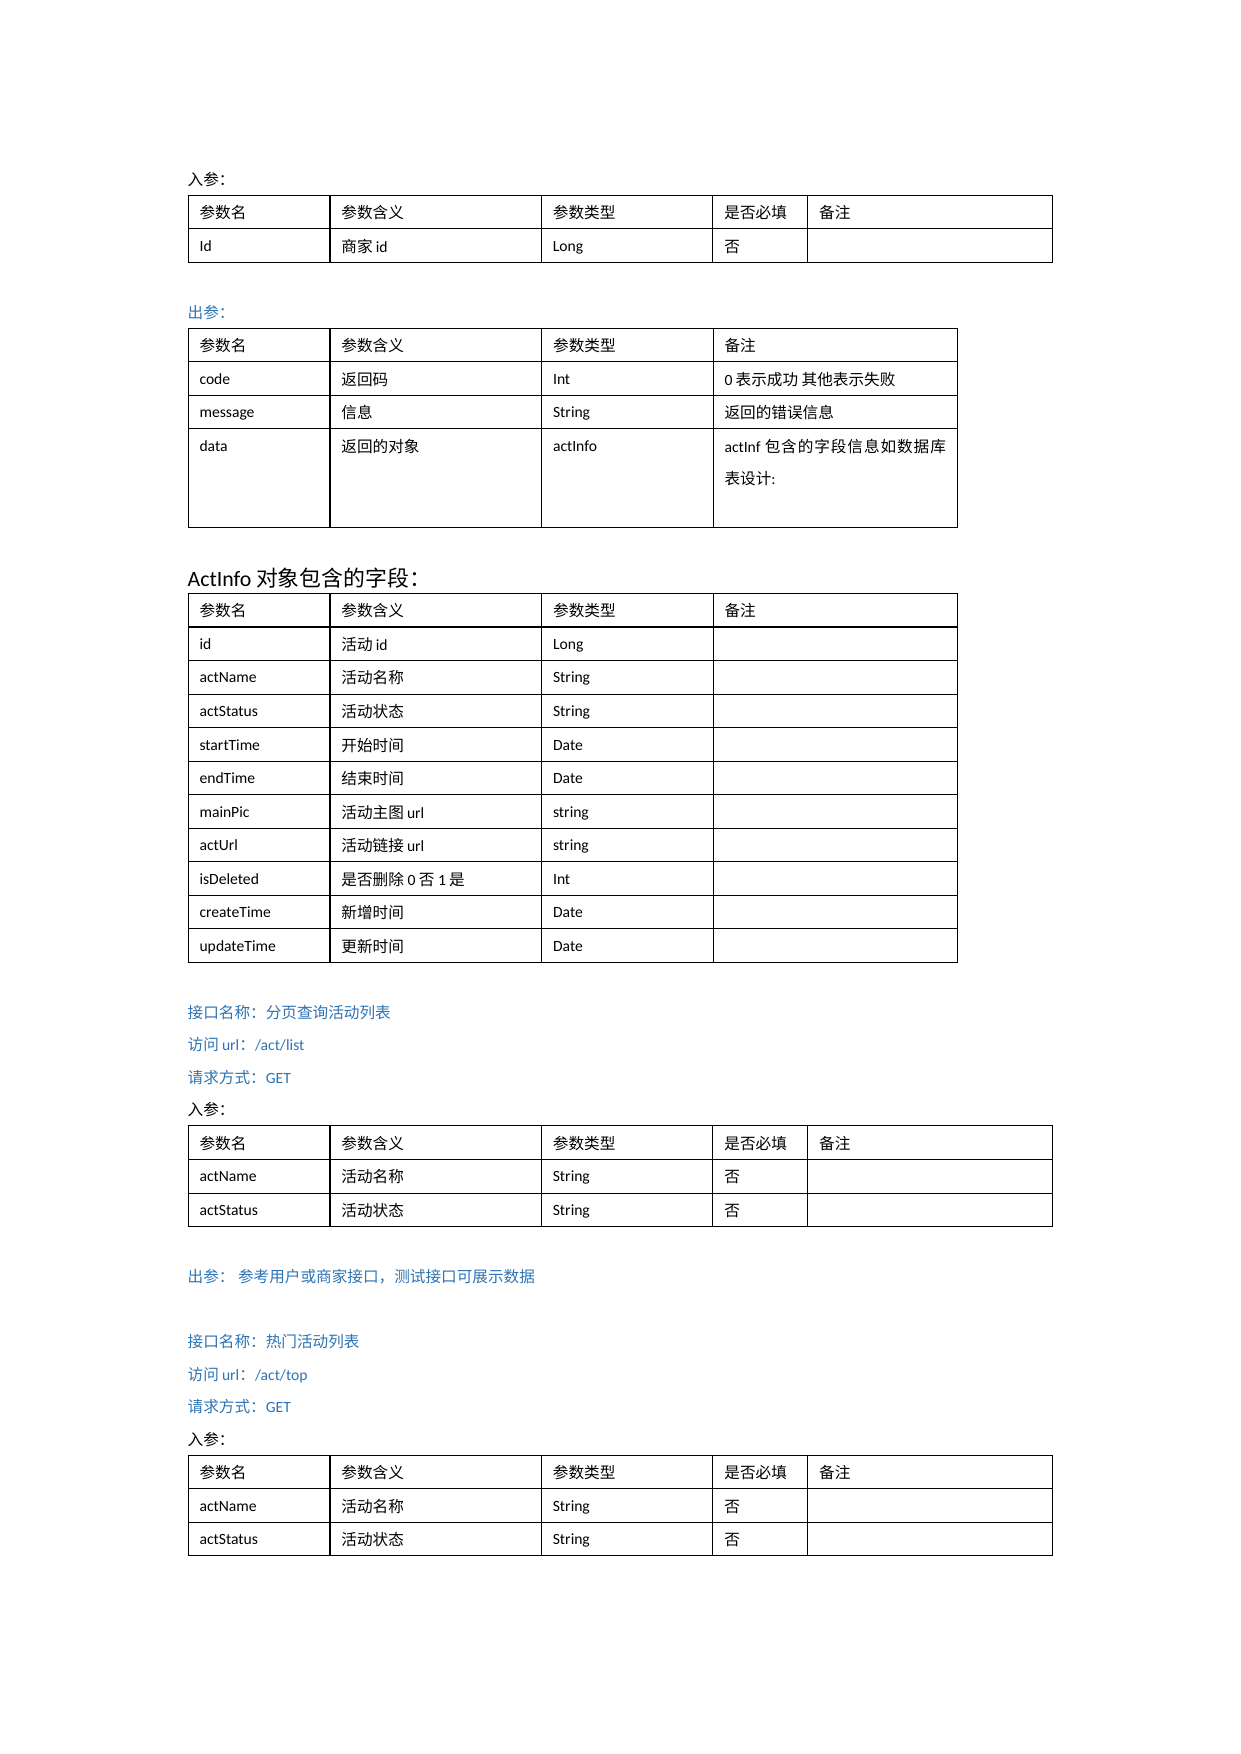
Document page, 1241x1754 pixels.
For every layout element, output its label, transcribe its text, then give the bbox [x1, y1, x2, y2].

table_cell 更新时间 [331, 929, 541, 962]
table_cell [714, 695, 957, 727]
table_cell id [189, 628, 329, 660]
table_cell [808, 1194, 1052, 1226]
text 接口名称：热门活动列表 [187, 1324, 1053, 1357]
table_cell Long [542, 628, 713, 660]
table_cell 否 [713, 1160, 807, 1192]
table_cell Id [189, 229, 329, 262]
table_cell actStatus [189, 1523, 329, 1555]
text 入参： [187, 162, 1053, 194]
table_cell String [542, 1160, 712, 1192]
table_header 参数含义 [331, 1456, 541, 1488]
table_header 参数含义 [331, 594, 541, 626]
table_header 参数名 [189, 1126, 329, 1159]
text 请求方式：GET [187, 1060, 1053, 1093]
table_cell 活动主图url [331, 795, 541, 828]
table_cell 活动状态 [331, 695, 541, 727]
table_cell [714, 829, 957, 861]
table_header 参数含义 [331, 329, 541, 361]
table_cell data [189, 429, 329, 527]
text 入参： [187, 1093, 1053, 1125]
text ActInfo对象包含的字段： [187, 560, 1053, 593]
table_cell [808, 1523, 1052, 1555]
table_cell actInfo [542, 429, 713, 527]
table_header 参数类型 [542, 1456, 712, 1488]
table_cell string [542, 829, 713, 861]
table_cell 活动状态 [331, 1194, 541, 1226]
table_cell 结束时间 [331, 762, 541, 794]
table_cell String [542, 661, 713, 693]
text 访问url：/act/list [187, 1028, 1053, 1060]
table_cell Date [542, 762, 713, 794]
text 出参： 参考用户或商家接口，测试接口可展示数据 [187, 1259, 1053, 1292]
table_header 参数名 [189, 196, 329, 228]
table_cell Date [542, 728, 713, 761]
table_cell [808, 1160, 1052, 1192]
table_cell 活动名称 [331, 661, 541, 693]
table_cell 活动链接url [331, 829, 541, 861]
table_cell [714, 762, 957, 794]
table_cell code [189, 362, 329, 395]
table_header 备注 [714, 594, 957, 626]
table_header 参数类型 [542, 1126, 712, 1159]
table_header 参数名 [189, 1456, 329, 1488]
table_cell 返回码 [331, 362, 541, 395]
table_cell 活动id [331, 628, 541, 660]
table_cell 否 [713, 1194, 807, 1226]
table_header 是否必填 [713, 1456, 807, 1488]
table_header 是否必填 [713, 1126, 807, 1159]
table_cell Date [542, 929, 713, 962]
table_header 备注 [808, 196, 1052, 228]
table_header 参数类型 [542, 196, 712, 228]
table_cell 开始时间 [331, 728, 541, 761]
table_cell actStatus [189, 1194, 329, 1226]
table_cell [714, 862, 957, 895]
table_cell [714, 929, 957, 962]
table_cell 返回的对象 [331, 429, 541, 527]
table_cell Long [542, 229, 712, 262]
table_cell [714, 728, 957, 761]
table_cell [714, 795, 957, 828]
table_cell Date [542, 896, 713, 928]
text 出参： [187, 295, 1053, 328]
table_cell [714, 661, 957, 693]
table_cell 活动状态 [331, 1523, 541, 1555]
text 请求方式：GET [187, 1389, 1053, 1422]
table_cell 活动名称 [331, 1160, 541, 1192]
table_cell actInf包含的字段信息如数据库表设计: [714, 429, 957, 527]
table_cell [714, 896, 957, 928]
table_header 参数类型 [542, 594, 713, 626]
table_cell String [542, 1523, 712, 1555]
table_header 参数含义 [331, 196, 541, 228]
table_cell actName [189, 1489, 329, 1522]
table_header 参数名 [189, 594, 329, 626]
table_cell actName [189, 1160, 329, 1192]
table_header 参数类型 [542, 329, 713, 361]
table_cell 信息 [331, 396, 541, 428]
text 访问url：/act/top [187, 1357, 1053, 1389]
text 入参： [187, 1422, 1053, 1454]
table_cell String [542, 1489, 712, 1522]
table_cell Int [542, 362, 713, 395]
table_cell String [542, 1194, 712, 1226]
table_cell 商家id [331, 229, 541, 262]
table_cell [808, 1489, 1052, 1522]
table_header 备注 [808, 1126, 1052, 1159]
table_cell 返回的错误信息 [714, 396, 957, 428]
table_cell 否 [713, 1523, 807, 1555]
table_header 备注 [808, 1456, 1052, 1488]
table_header 参数含义 [331, 1126, 541, 1159]
table_header 备注 [714, 329, 957, 361]
table_cell 新增时间 [331, 896, 541, 928]
table_header 是否必填 [713, 196, 807, 228]
table_cell [808, 229, 1052, 262]
text 接口名称：分页查询活动列表 [187, 995, 1053, 1028]
table_cell 活动名称 [331, 1489, 541, 1522]
table_cell 否 [713, 229, 807, 262]
table_cell 是否删除 0 否 1是 [331, 862, 541, 895]
table_cell 0表示成功 其他表示失败 [714, 362, 957, 395]
table_cell String [542, 695, 713, 727]
table_cell [714, 628, 957, 660]
table_cell Int [542, 862, 713, 895]
table_cell String [542, 396, 713, 428]
table_header 参数名 [189, 329, 329, 361]
table_cell 否 [713, 1489, 807, 1522]
table_cell string [542, 795, 713, 828]
